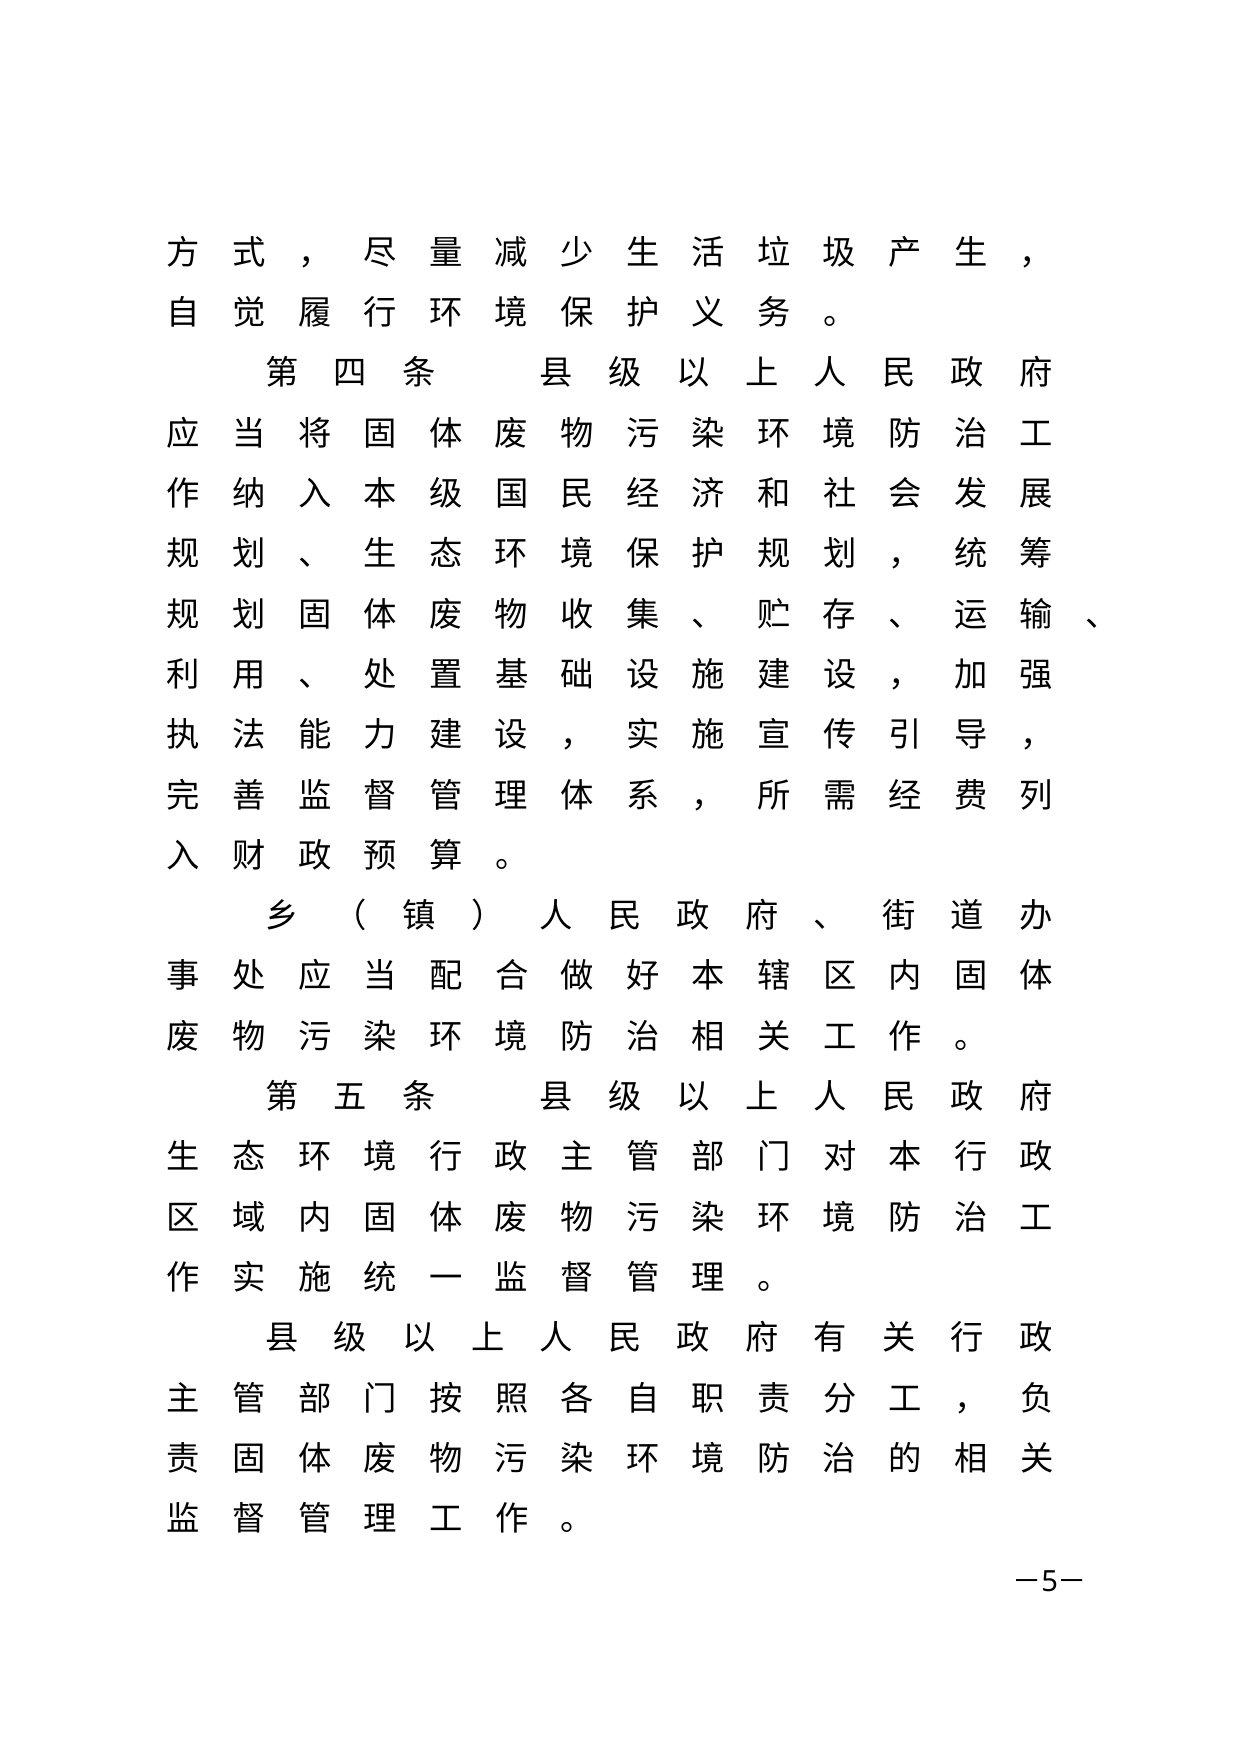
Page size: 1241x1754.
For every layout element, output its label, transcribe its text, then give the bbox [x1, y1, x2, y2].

text 乡（镇）人民政府、街道办事处应当配合做好本辖区内固体废物污染环境防治相关工作。 [167, 883, 1085, 1064]
text 公民应当增强环境保护意识，采取简约适度、绿色低碳的生活方式，尽量减少生活垃圾产生，自觉履行环境保护义务。 [167, 219, 1085, 340]
text 县级以上人民政府有关行政主管部门按照各自职责分工，负责固体废物污染环境防治的相关监督管理工作。 [167, 1305, 1085, 1546]
text 第五条 县级以上人民政府生态环境行政主管部门对本行政区域内固体废物污染环境防治工作实施统一监督管理。 [167, 1064, 1085, 1305]
text 第四条 县级以上人民政府应当将固体废物污染环境防治工作纳入本级国民经济和社会发展规划、生态环境保护规划，统筹规划固体废物收集、贮存、运输、利用、处置基础设施建设，加强执法能力建设，实施宣传引导，完善监督管理体系，所需经费列入财政预算。 [167, 340, 1085, 883]
